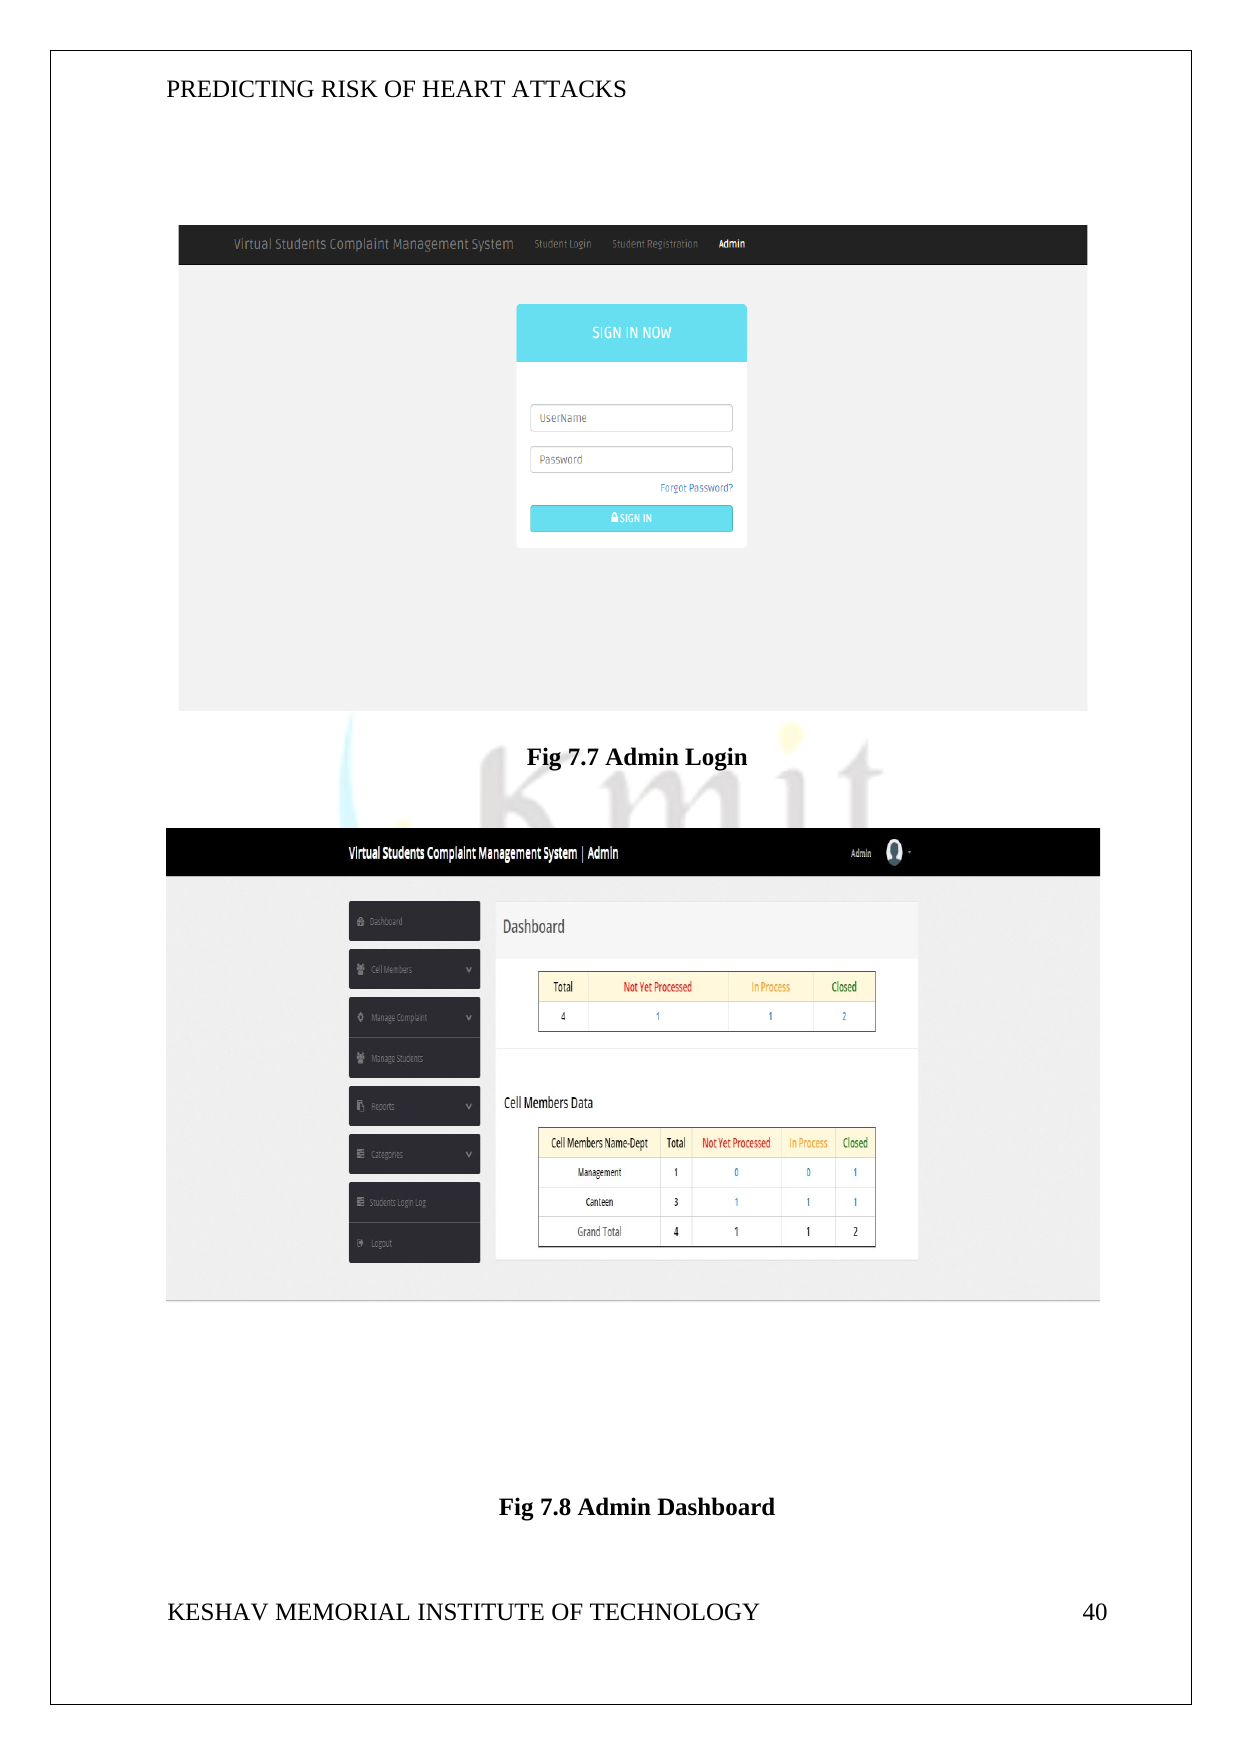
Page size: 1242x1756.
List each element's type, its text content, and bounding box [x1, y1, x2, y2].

subtitle Fig 7.7 Admin Login [361, 742, 913, 771]
picture [166, 828, 1100, 1303]
picture [178, 225, 1088, 711]
text Fig 7.8 Admin Dashboard [361, 1492, 913, 1521]
